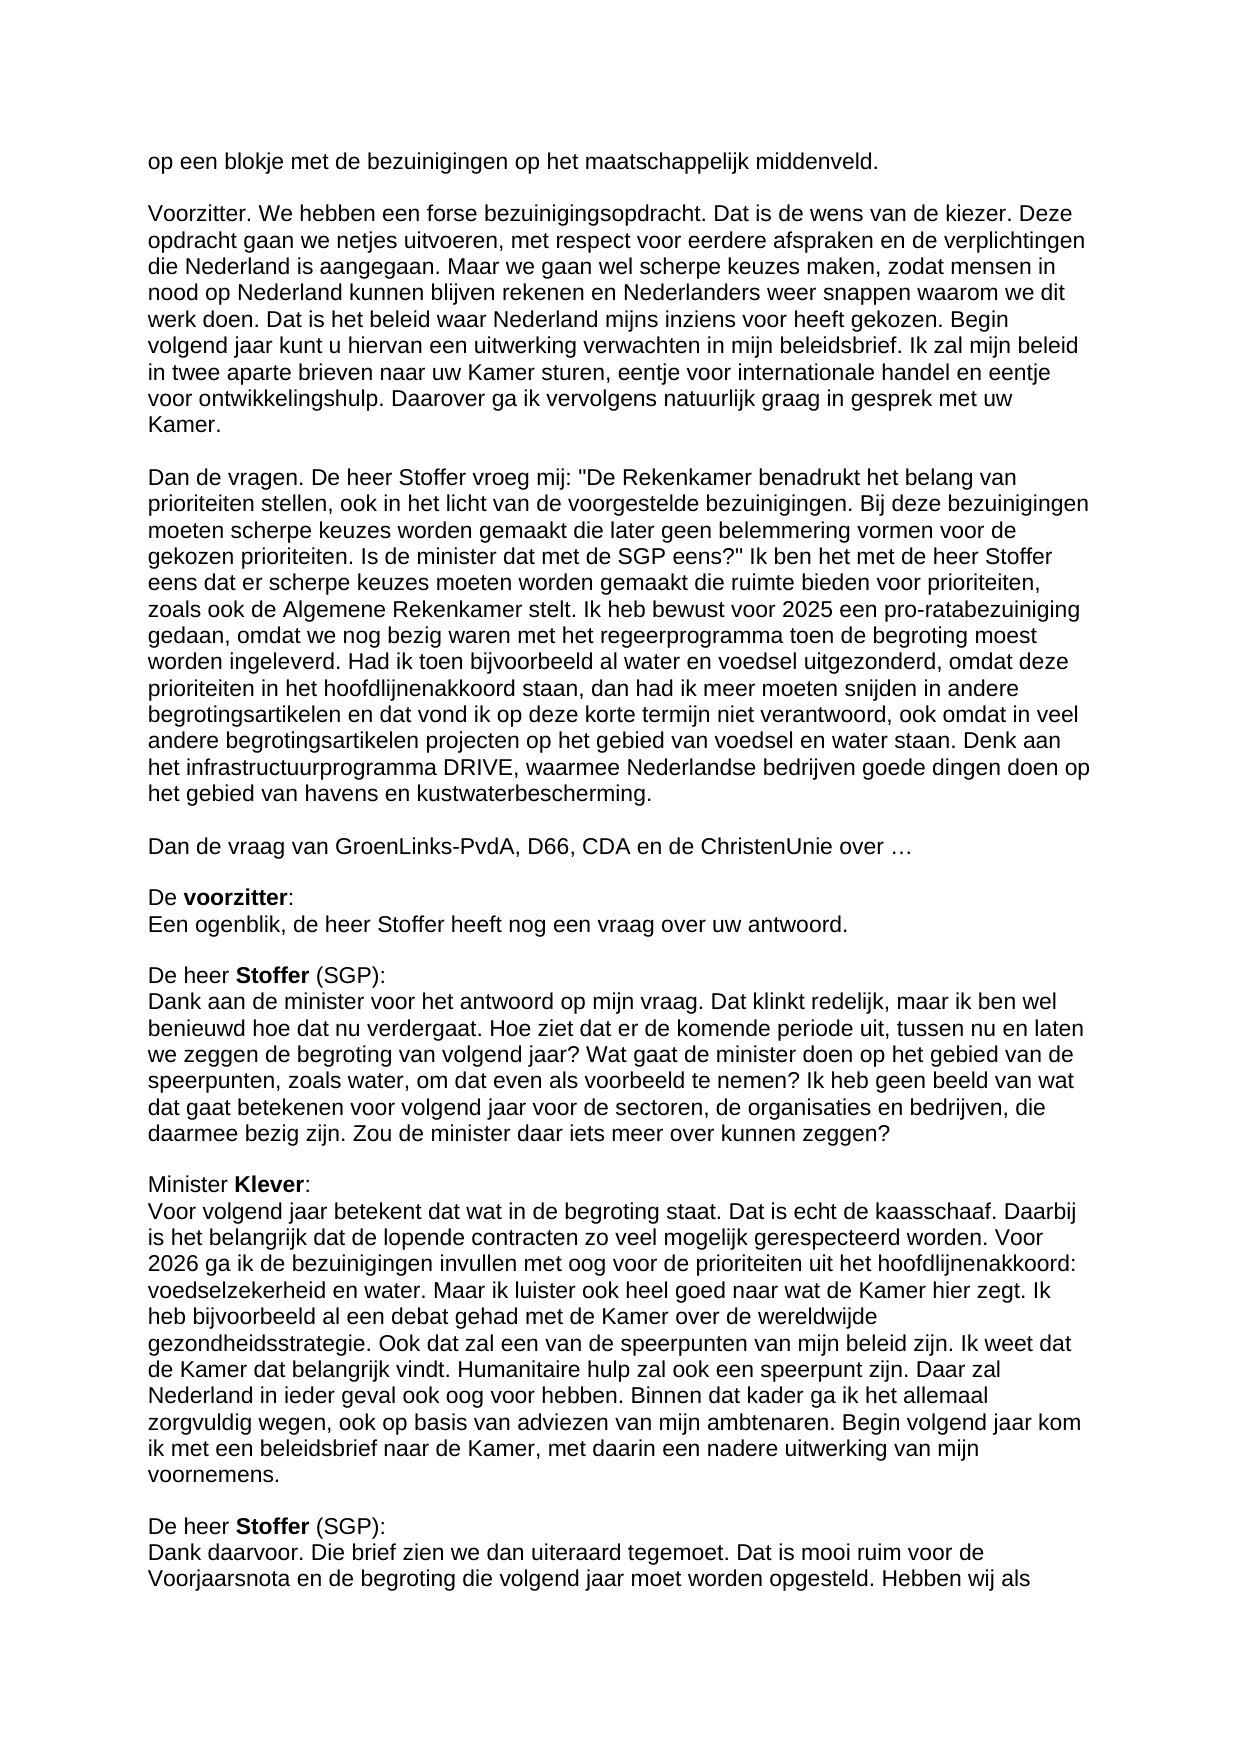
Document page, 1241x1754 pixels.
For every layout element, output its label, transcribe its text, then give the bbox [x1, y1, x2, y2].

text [148, 148, 1093, 859]
text Minister Klever: Voor volgend jaar betekent dat wat in de begroting staat. Dat is echt de kaasschaaf. Daarbij is het belangrijk dat de lopende contracten zo veel mogelijk gerespecteerd worden. Voor 2026 ga ik de bezuinigingen invullen met oog voor de prioriteiten uit het hoofdlijnenakkoord: voedselzekerheid en water. Maar ik luister ook heel goed naar wat de Kamer hier zegt. Ik heb bijvoorbeeld al een debat gehad met de Kamer over de wereldwijde gezondheidsstrategie. Ook dat zal een van de speerpunten van mijn beleid zijn. Ik weet dat de Kamer dat belangrijk vindt. Humanitaire hulp zal ook een speerpunt zijn. Daar zal Nederland in ieder geval ook oog voor hebben. Binnen dat kader ga ik het allemaal zorgvuldig wegen, ook op basis van adviezen van mijn ambtenaren. Begin volgend jaar kom ik met een beleidsbrief naar de Kamer, met daarin een nadere uitwerking van mijn voornemens. [148, 1171, 1093, 1488]
text De heer Stoffer (SGP): Dank aan de minister voor het antwoord op mijn vraag. Dat klinkt redelijk, maar ik ben wel benieuwd hoe dat nu verdergaat. Hoe ziet dat er de komende periode uit, tussen nu en laten we zeggen de begroting van volgend jaar? Wat gaat de minister doen op het gebied van de speerpunten, zoals water, om dat even als voorbeeld te nemen? Ik heb geen beeld van wat dat gaat betekenen voor volgend jaar voor de sectoren, de organisaties en bedrijven, die daarmee bezig zijn. Zou de minister daar iets meer over kunnen zeggen? [148, 962, 1093, 1146]
text De voorzitter: Een ogenblik, de heer Stoffer heeft nog een vraag over uw antwoord. [148, 884, 1093, 937]
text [148, 1513, 1093, 1592]
